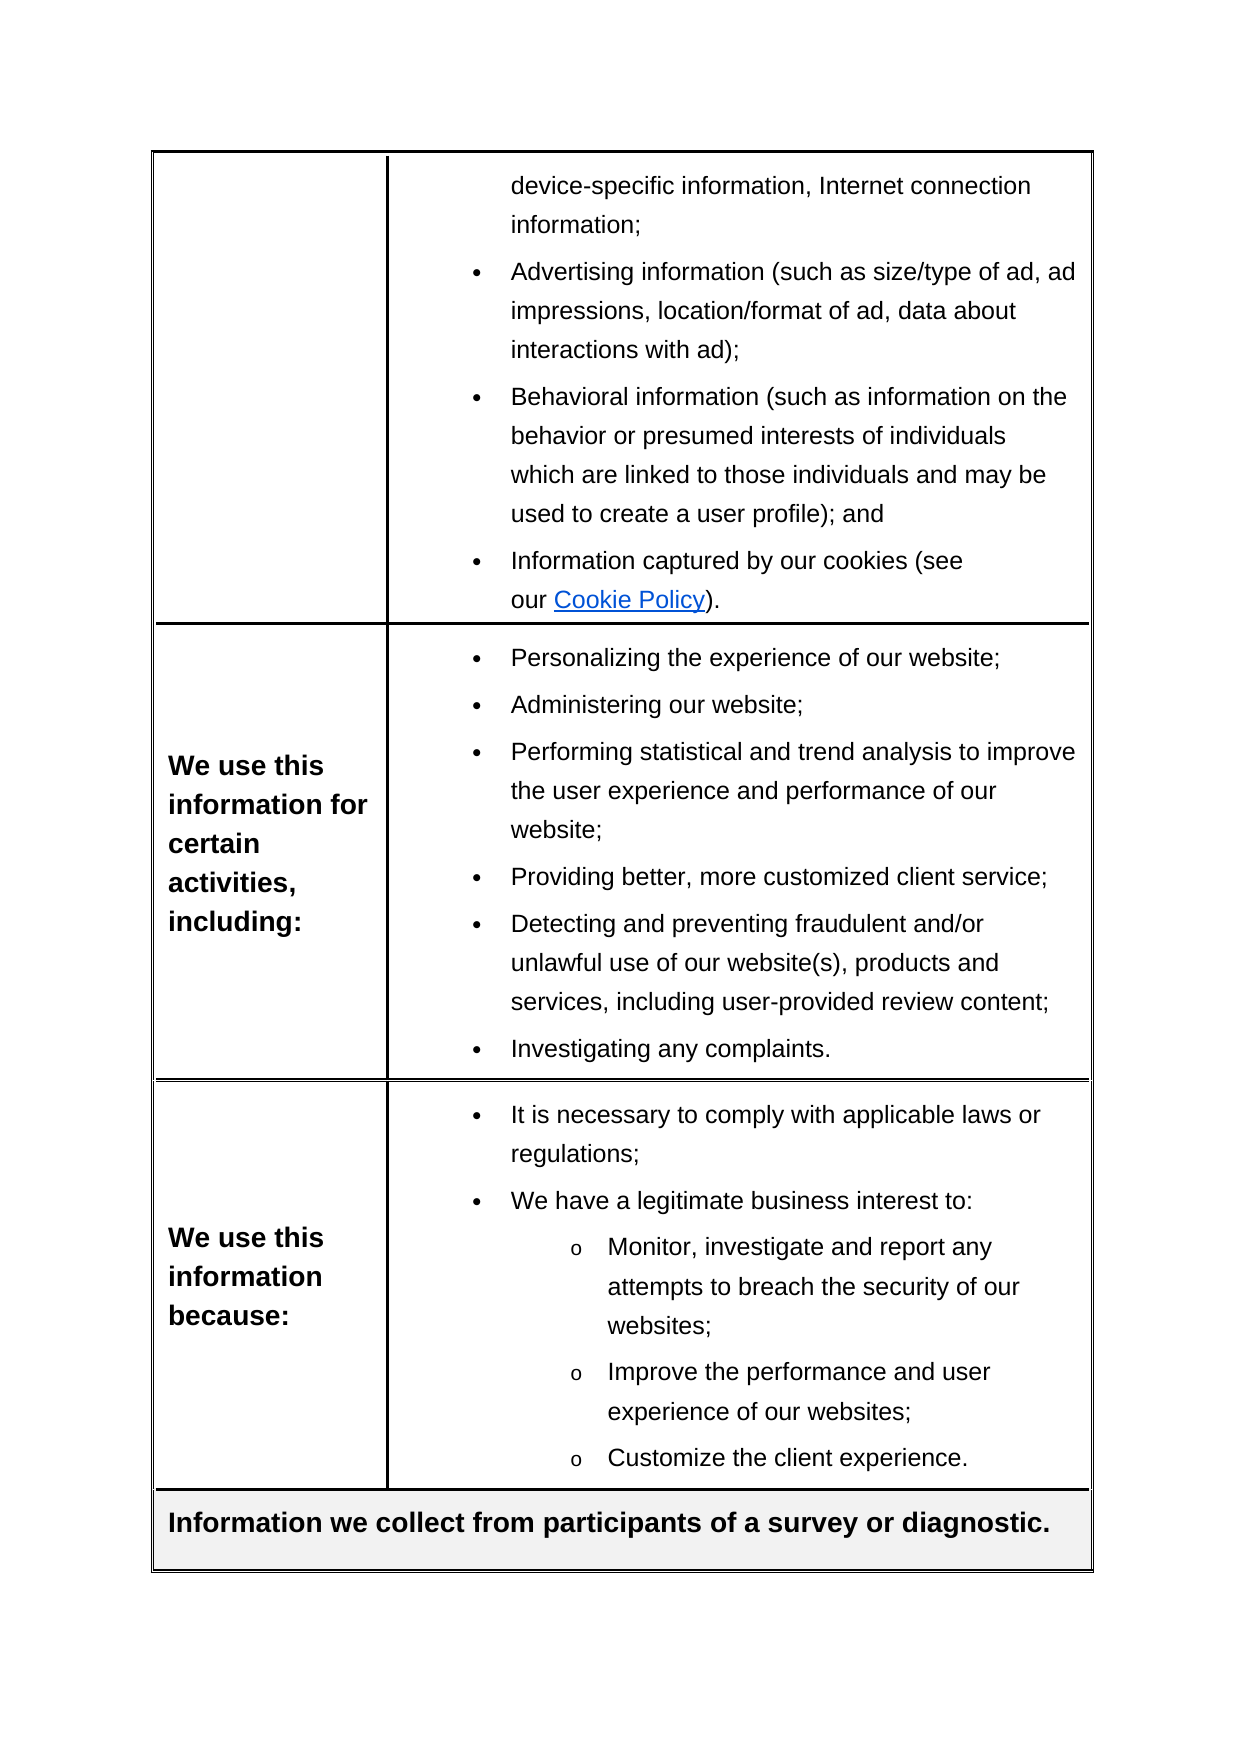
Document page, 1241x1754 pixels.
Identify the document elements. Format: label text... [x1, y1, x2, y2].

table_cell It is necessary to comply with applicable laws or regulations; We have a legitimate business interest to: Monitor, investigate and report any attempts to breach the security of our websites; Improve the performance and user experience of our websites; Customize the client experience. [389, 1078, 1091, 1488]
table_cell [154, 153, 387, 622]
table_cell Personalizing the experience of our website; Administering our website; Performing statistical and trend analysis to improve the user experience and performance of our website; Providing better, more customized client service; Detecting and preventing fraudulent and/or unlawful use of our website(s), products and services, including user-provided review content; Investigating any complaints. [389, 622, 1091, 1078]
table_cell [387, 153, 1091, 622]
table_cell We use this information because: [154, 1078, 386, 1488]
table_cell We use this information for certain activities, including: [154, 622, 386, 1078]
table_cell Information we collect from participants of a survey or diagnostic. [152, 1488, 1092, 1569]
